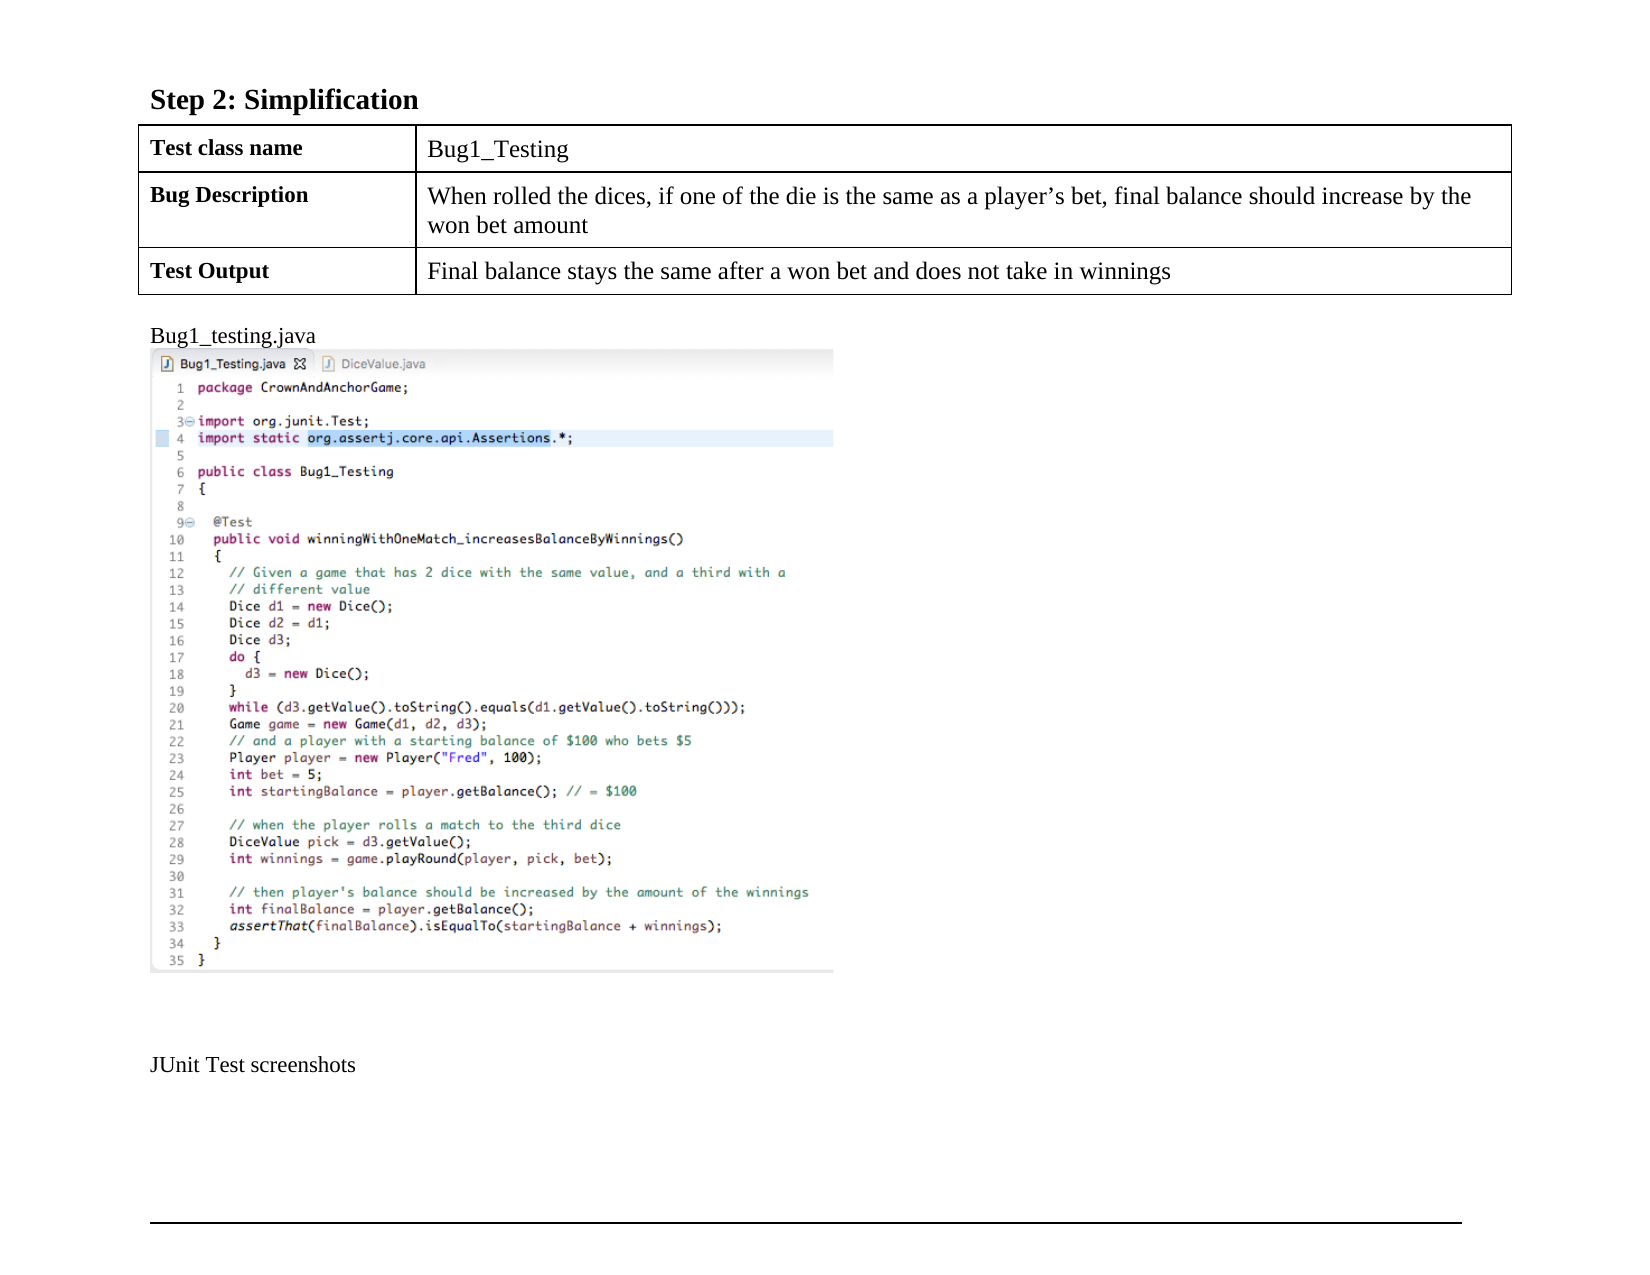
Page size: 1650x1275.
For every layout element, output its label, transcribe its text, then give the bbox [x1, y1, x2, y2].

text Step 2: Simplification [150, 82, 1500, 116]
table_header Test class name [139, 126, 415, 171]
table_header Bug1_Testing [417, 126, 1511, 171]
text Bug1_testing.java [150, 322, 1500, 348]
text JUnit Test screenshots [150, 1051, 1500, 1078]
picture [150, 348, 834, 973]
table_cell Bug Description [139, 173, 415, 247]
table_cell Final balance stays the same after a won bet and does not take in winnings [417, 248, 1511, 294]
table_cell When rolled the dices, if one of the die is the same as a player’s bet, final balance should increase by the won bet amount [417, 173, 1511, 247]
table_cell Test Output [139, 248, 415, 294]
